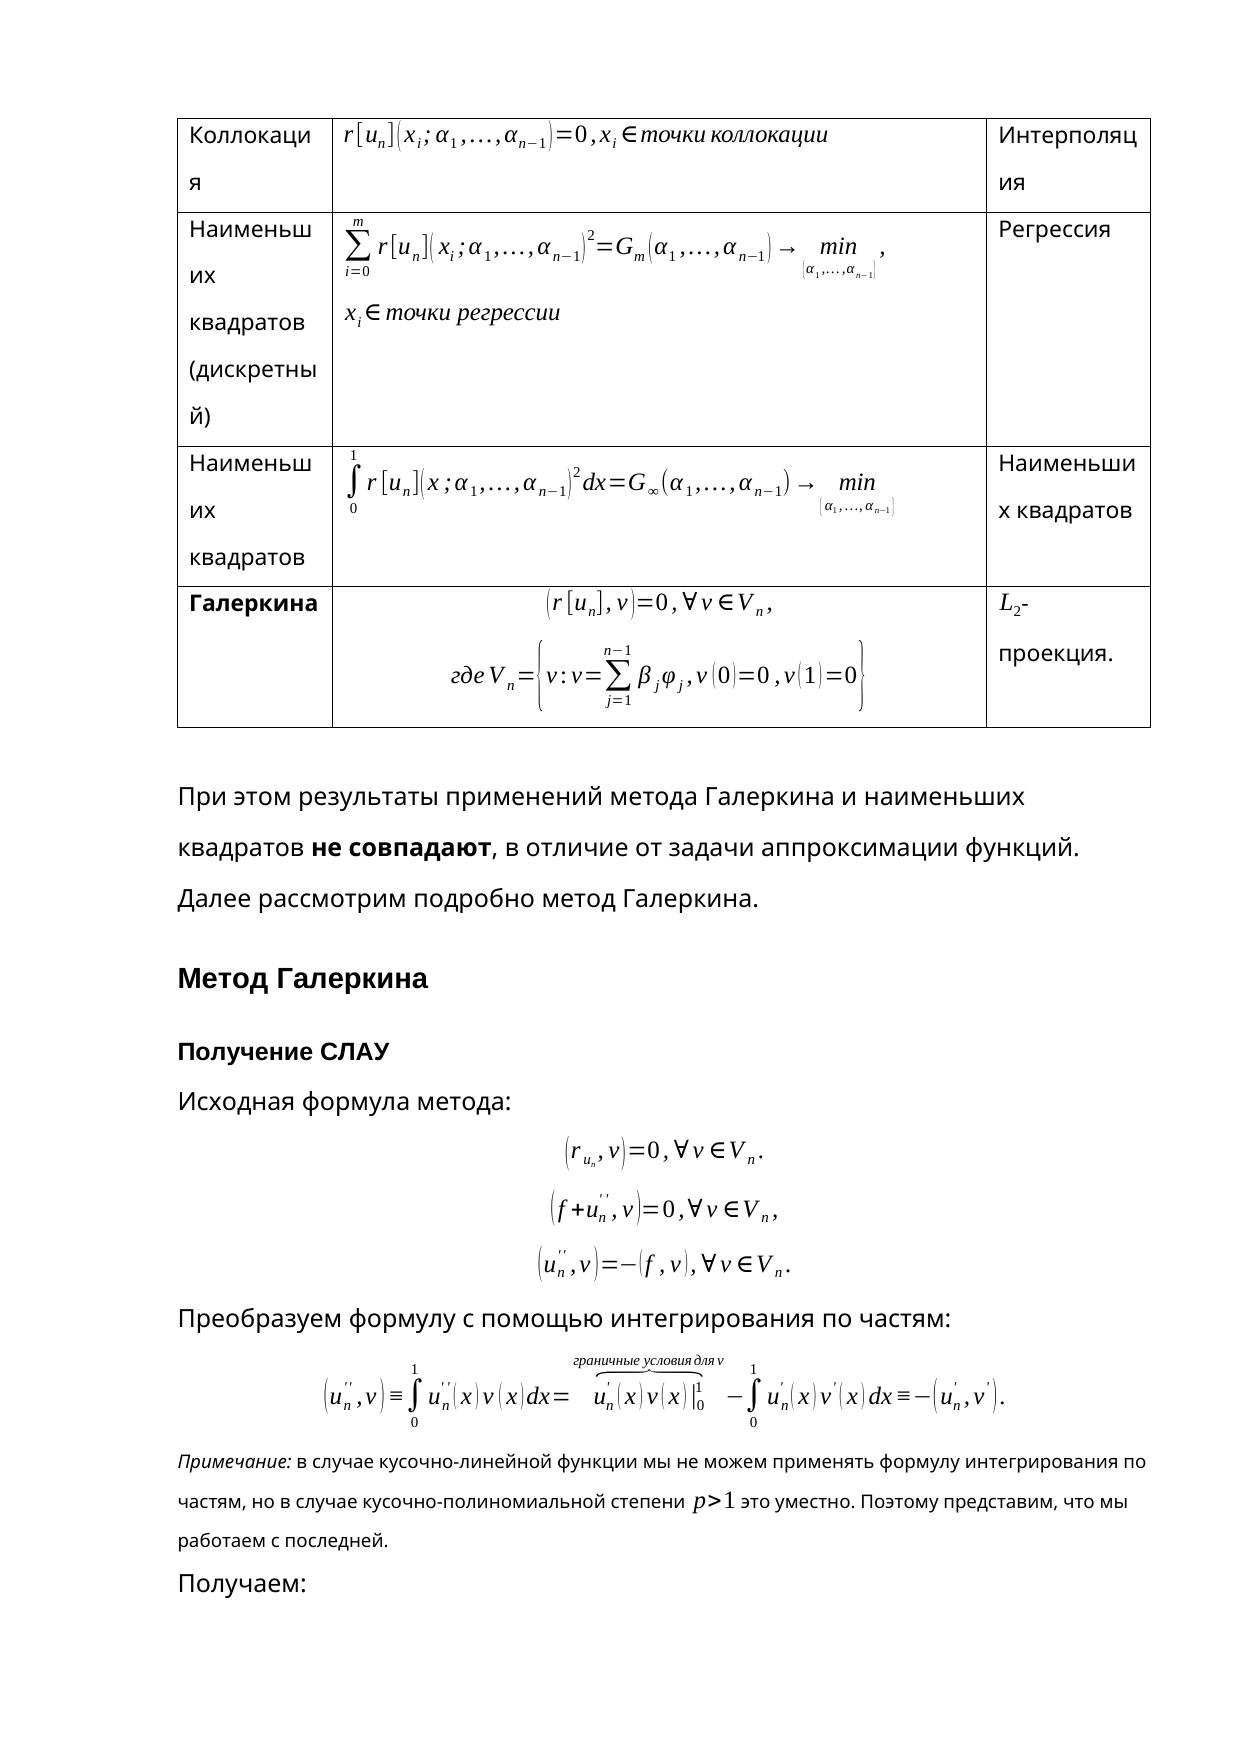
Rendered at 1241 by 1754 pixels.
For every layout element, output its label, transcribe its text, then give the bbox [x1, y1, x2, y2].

table_cell [333, 587, 986, 727]
table_cell Наименьших квадратов (дискретный) [178, 213, 332, 446]
table_cell Наименьших квадратов [178, 447, 332, 586]
table_cell Коллокация [178, 119, 332, 212]
table_cell Регрессия [987, 213, 1150, 446]
subtitle Получение СЛАУ [177, 1037, 1152, 1065]
table_cell -проекция. [987, 587, 1150, 727]
table_cell [333, 213, 986, 446]
table_cell Галеркина [178, 587, 332, 727]
text При этом результаты применений метода Галеркина и наименьших квадратов не совпадают, в отличие от задачи аппроксимации функций. Далее рассмотрим подробно метод Галеркина. [177, 779, 1152, 915]
text Примечание: в случае кусочно-линейной функции мы не можем применять формулу интегрирования по частям, но в случае кусочно-полиномиальной степени это уместно. Поэтому представим, что мы работаем с последней. [177, 1449, 1152, 1553]
subtitle Метод Галеркина [177, 961, 1152, 995]
text Получаем: [177, 1566, 1152, 1599]
text Преобразуем формулу с помощью интегрирования по частям: [177, 1300, 1152, 1334]
table_cell Наименьших квадратов [987, 447, 1150, 586]
text Исходная формула метода: [177, 1084, 1152, 1118]
table_cell [333, 447, 986, 586]
table_cell [333, 119, 986, 212]
table_cell Интерполяция [987, 119, 1150, 212]
